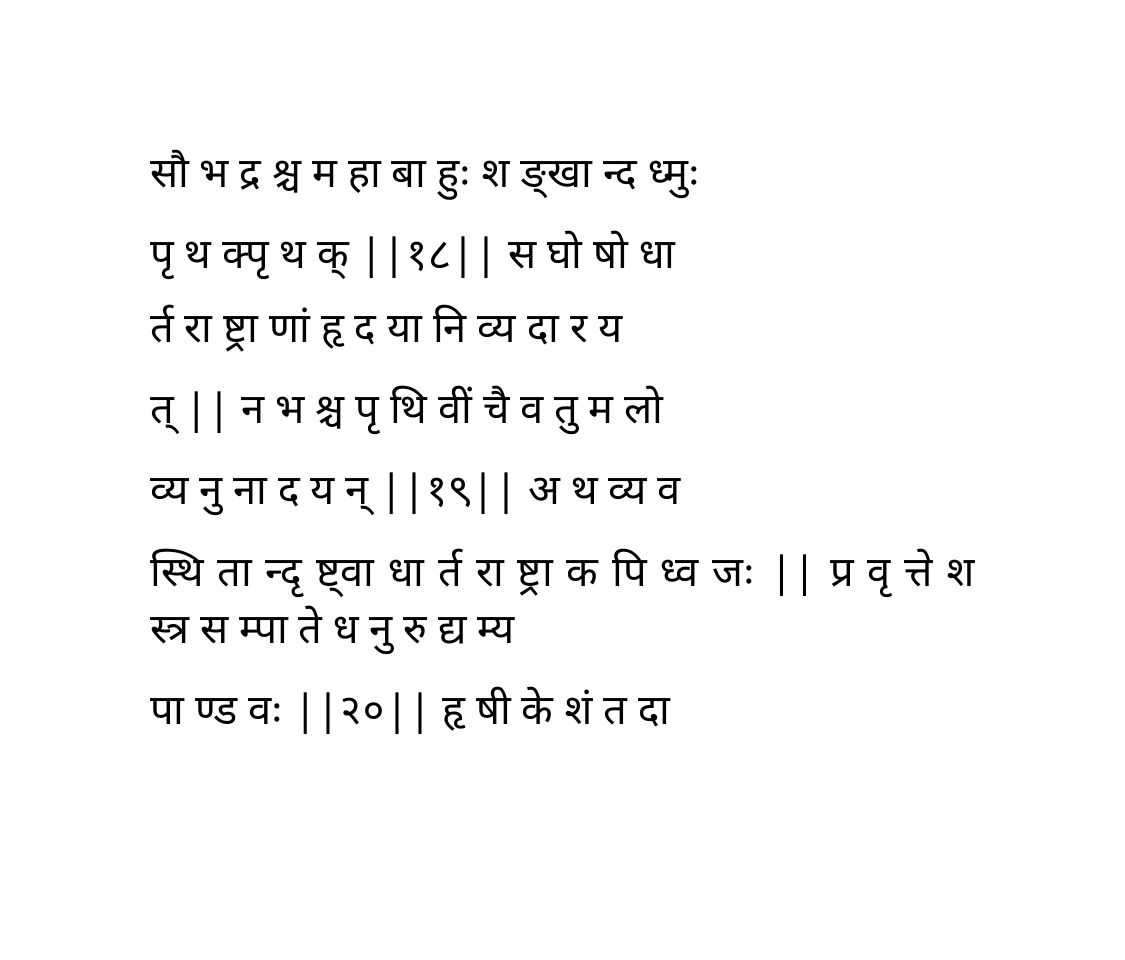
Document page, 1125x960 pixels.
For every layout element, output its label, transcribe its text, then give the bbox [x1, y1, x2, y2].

text त् || न भ श्च पृ थि वीं चै व तु म लो [150, 379, 975, 441]
text सौ भ द्र श्च म हा बा हुः श ङ्खा न्द ध्मुः [150, 150, 975, 204]
text स्थि ता न्दृ ष्ट्वा धा र्त रा ष्ट्रा क पि ध्व जः || प्र वृ त्ते श स्त्र स म्पा ते ध नु रु द्य म्य [150, 542, 975, 660]
text व्य नु ना द य न् ||१९|| अ थ व्य व [150, 460, 975, 522]
text र्त रा ष्ट्रा णां हृ द या नि व्य दा र य [150, 305, 975, 359]
text पृ थ क्पृ थ क् ||१८|| स घो षो धा [150, 224, 975, 285]
text पा ण्ड वः ||२०|| हृ षी के शं त दा [150, 680, 975, 741]
